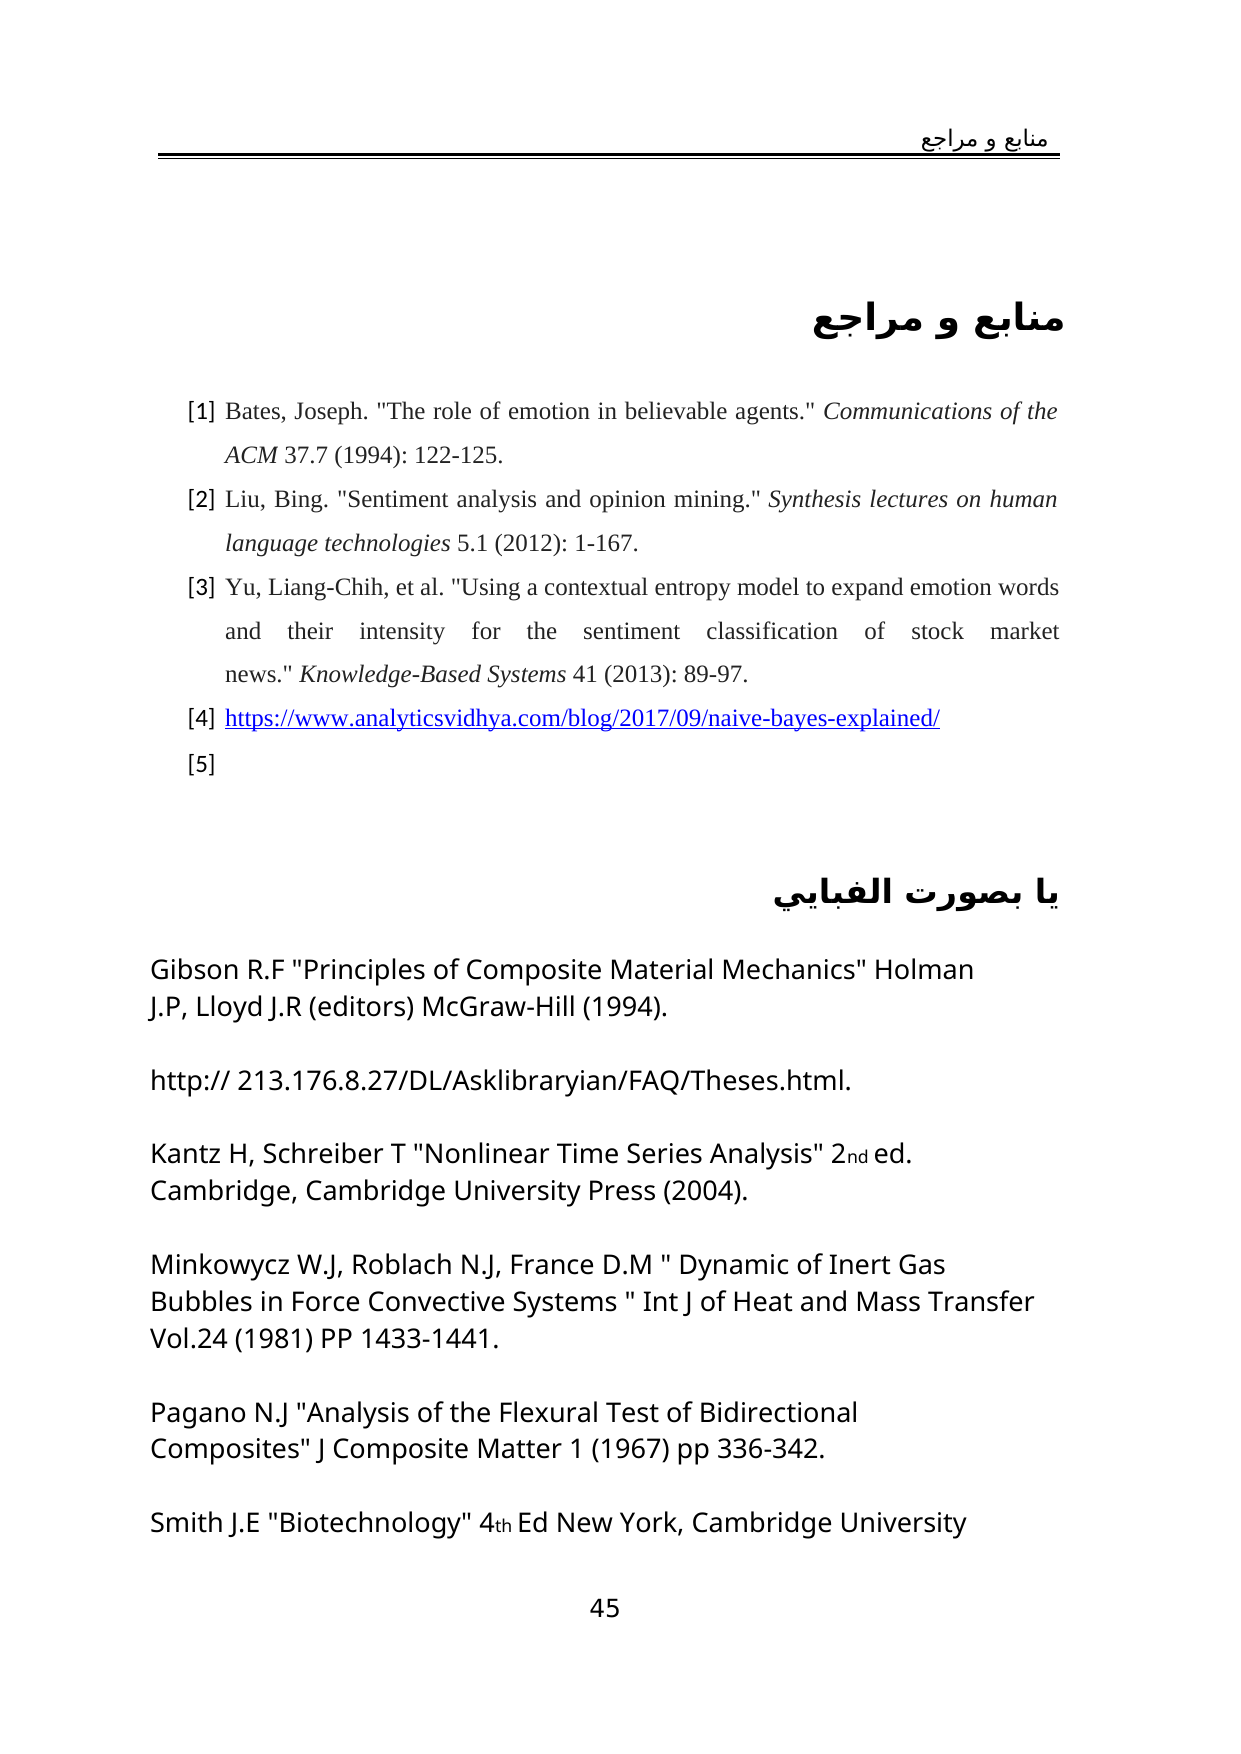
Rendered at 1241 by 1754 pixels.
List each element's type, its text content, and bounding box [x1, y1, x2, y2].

text Gibson R.F "Principles of Composite Material Mechanics" Holman [150, 951, 1060, 987]
list https://www.analyticsvidhya.com/blog/2017/09/naive-bayes-explained/ [187, 702, 1060, 733]
text http:// 213.176.8.27/DL/Asklibraryian/FAQ/Theses.html. [150, 1061, 1060, 1098]
text Kantz H, Schreiber T "Nonlinear Time Series Analysis" 2nd ed. [150, 1135, 1060, 1172]
text Cambridge, Cambridge University Press (2004). [150, 1172, 1060, 1209]
text يا بصورت الفبايي [150, 872, 1060, 911]
text Minkowycz W.J, Roblach N.J, France D.M " Dynamic of Inert Gas [150, 1246, 1060, 1282]
list Yu, Liang-Chih, et al. "Using a contextual entropy model to expand emotion words and their intensity for the sentiment classification of stock market news." Knowledge-Based Systems 41 (2013): 89-97. [187, 571, 1060, 688]
text Composites" J Composite Matter 1 (1967) pp 336-342. [150, 1430, 1060, 1467]
text Pagano N.J "Analysis of the Flexural Test of Bidirectional [150, 1393, 1060, 1430]
list Bates, Joseph. "The role of emotion in believable agents." Communications of the ACM 37.7 (1994): 122-125. [187, 395, 1060, 468]
text Smith J.E "Biotechnology" 4th Ed New York, Cambridge University [150, 1504, 1060, 1541]
list Liu, Bing. "Sentiment analysis and opinion mining." Synthesis lectures on human language technologies 5.1 (2012): 1-167. [187, 483, 1060, 557]
text منابع و مراجع [150, 296, 1066, 339]
text Bubbles in Force Convective Systems " Int J of Heat and Mass Transfer [150, 1282, 1060, 1319]
text Vol.24 (1981) PP 1433-1441. [150, 1319, 1060, 1356]
text J.P, Lloyd J.R (editors) McGraw-Hill (1994). [150, 987, 1060, 1024]
